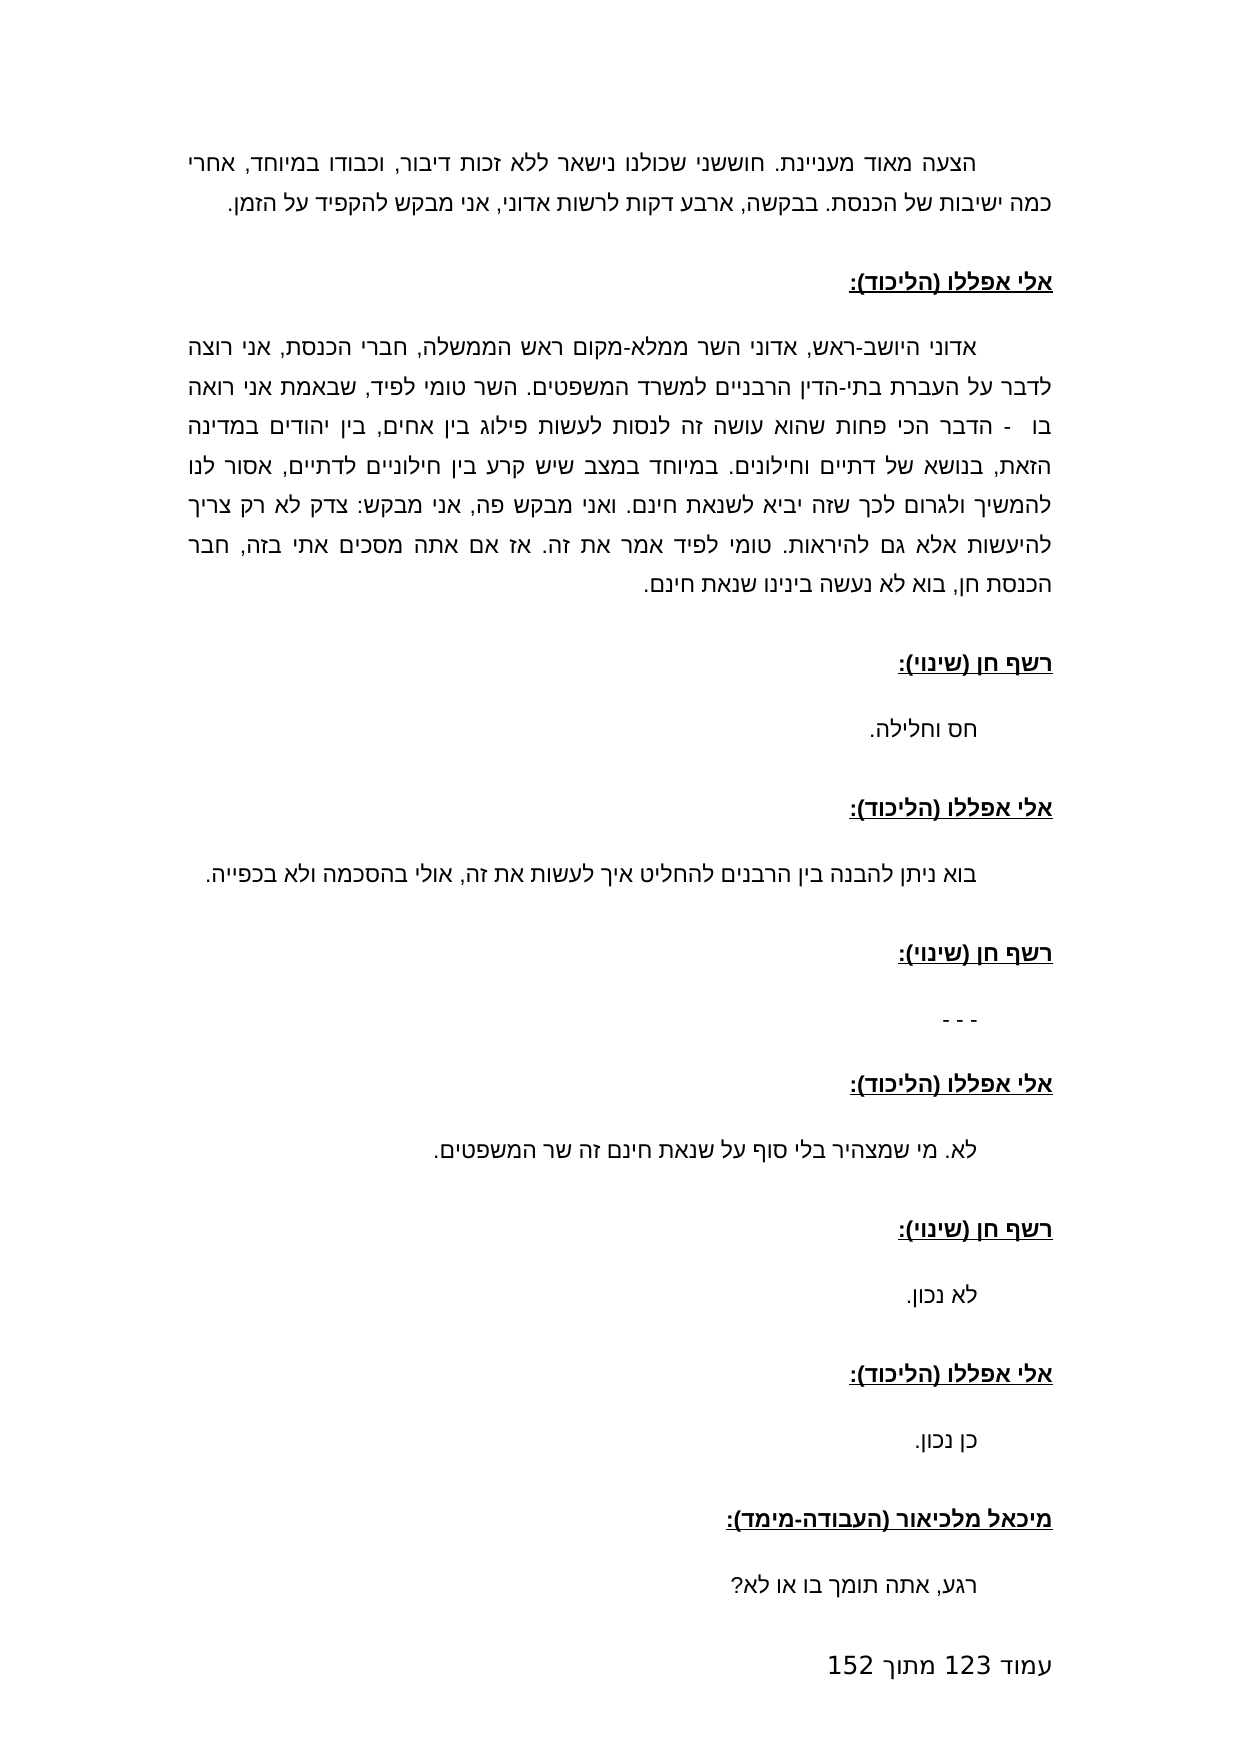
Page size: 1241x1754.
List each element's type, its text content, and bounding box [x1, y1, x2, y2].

text אלי אפללו (הליכוד): [187, 1071, 1053, 1098]
text אלי אפללו (הליכוד): [187, 268, 1053, 295]
text חס וחלילה. [187, 716, 1053, 742]
text - - - [187, 1006, 1053, 1032]
text רשף חן (שינוי): [187, 1216, 1053, 1242]
text רשף חן (שינוי): [187, 940, 1053, 966]
text לא. מי שמצהיר בלי סוף על שנאת חינם זה שר המשפטים. [187, 1137, 1053, 1163]
text הצעה מאוד מעניינת. חוששני שכולנו נישאר ללא זכות דיבור, וכבודו במיוחד, אחרי כמה ישיבות של הכנסת. בבקשה, ארבע דקות לרשות אדוני, אני מבקש להקפיד על הזמן. [187, 150, 1053, 216]
text רגע, אתה תומך בו או לא? [187, 1572, 1053, 1598]
text לא נכון. [187, 1282, 1053, 1308]
text מיכאל מלכיאור (העבודה-מימד): [187, 1506, 1053, 1532]
text כן נכון. [187, 1427, 1053, 1453]
text בוא ניתן להבנה בין הרבנים להחליט איך לעשות את זה, אולי בהסכמה ולא בכפייה. [187, 861, 1053, 887]
text רשף חן (שינוי): [187, 650, 1053, 676]
text אלי אפללו (הליכוד): [187, 1361, 1053, 1387]
text אלי אפללו (הליכוד): [187, 795, 1053, 821]
text אדוני היושב-ראש, אדוני השר ממלא-מקום ראש הממשלה, חברי הכנסת, אני רוצה לדבר על העברת בתי-הדין הרבניים למשרד המשפטים. השר טומי לפיד, שבאמת אני רואה בו - הדבר הכי פחות שהוא עושה זה לנסות לעשות פילוג בין אחים, בין יהודים במדינה הזאת, בנושא של דתיים וחילונים. במיוחד במצב שיש קרע בין חילוניים לדתיים, אסור לנו להמשיך ולגרום לכך שזה יביא לשנאת חינם. ואני מבקש פה, אני מבקש: צדק לא רק צריך להיעשות אלא גם להיראות. טומי לפיד אמר את זה. אז אם אתה מסכים אתי בזה, חבר הכנסת חן, בוא לא נעשה בינינו שנאת חינם. [187, 334, 1053, 597]
